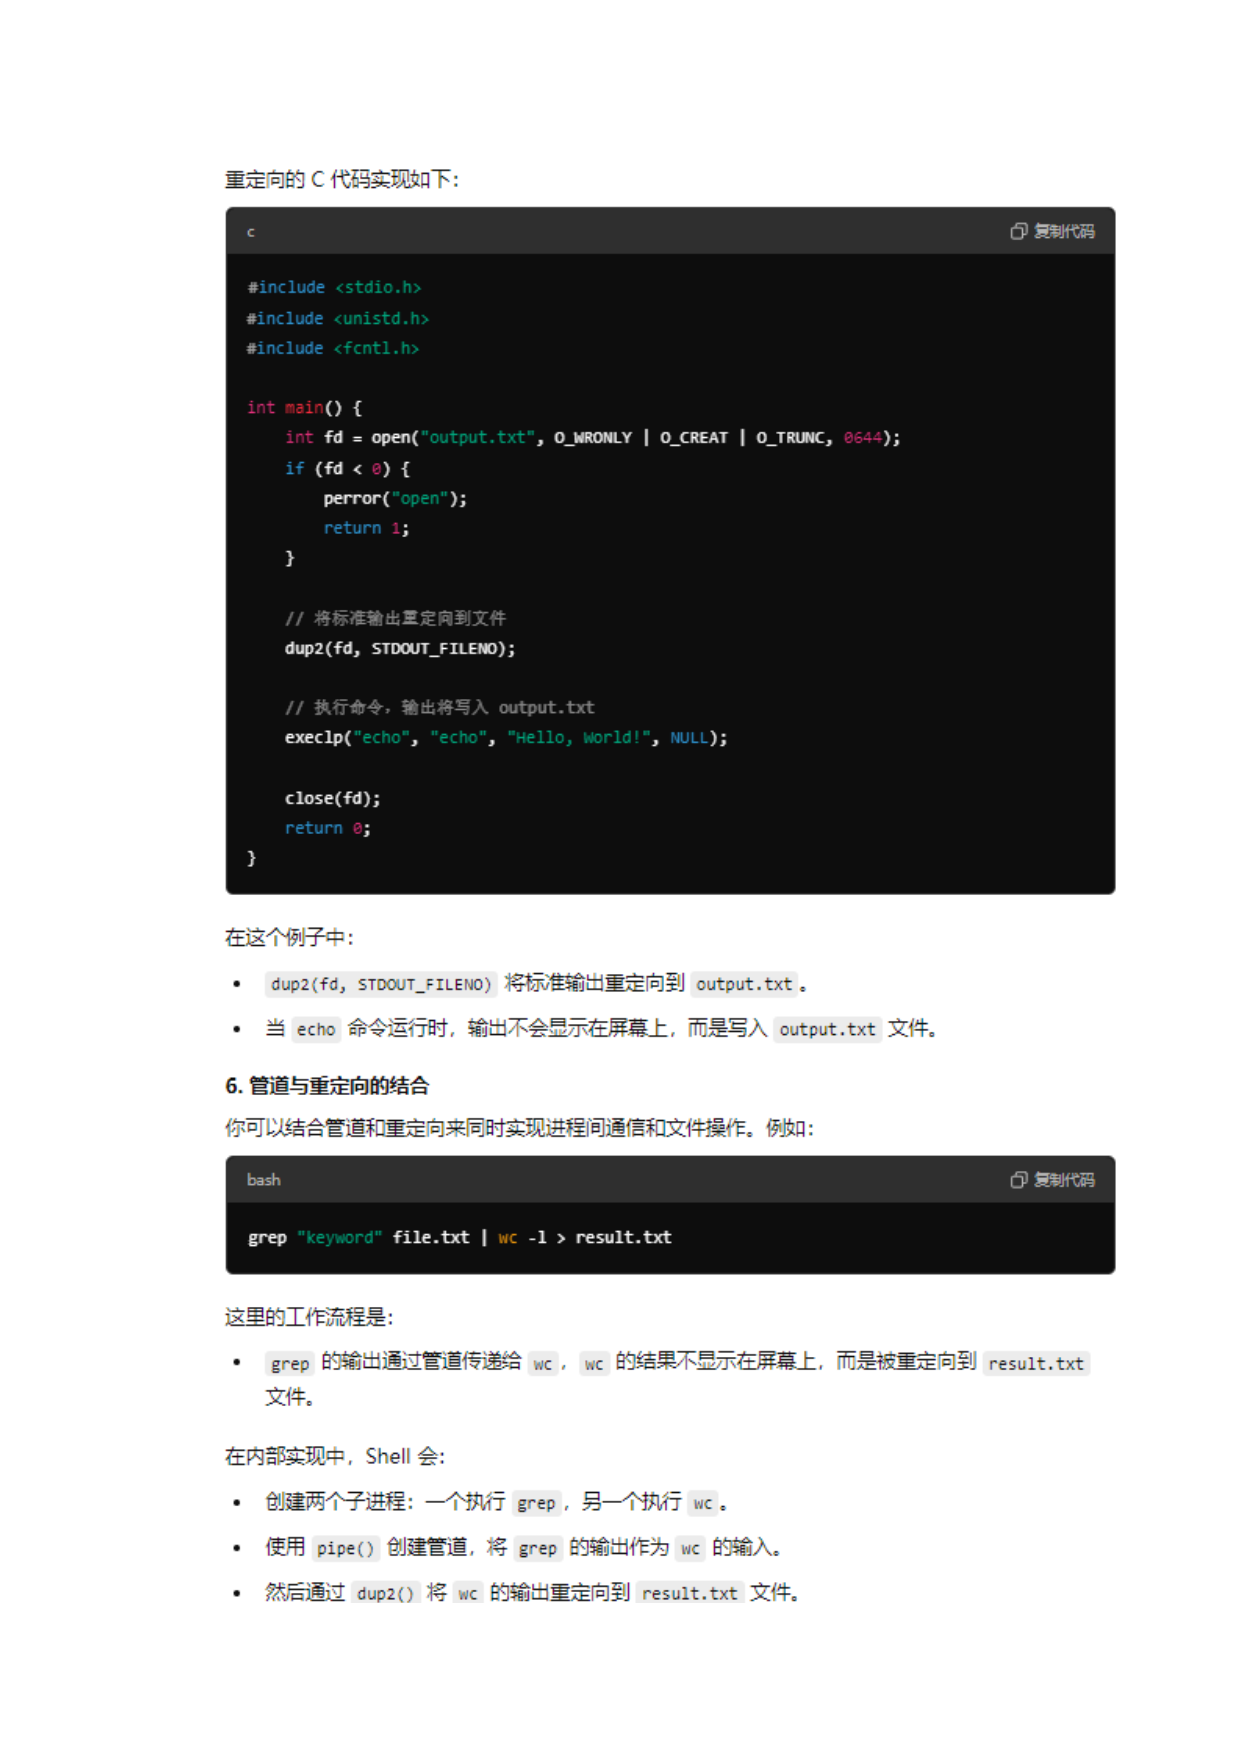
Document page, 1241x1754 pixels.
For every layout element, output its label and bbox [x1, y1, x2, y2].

picture [187, 151, 1241, 1603]
